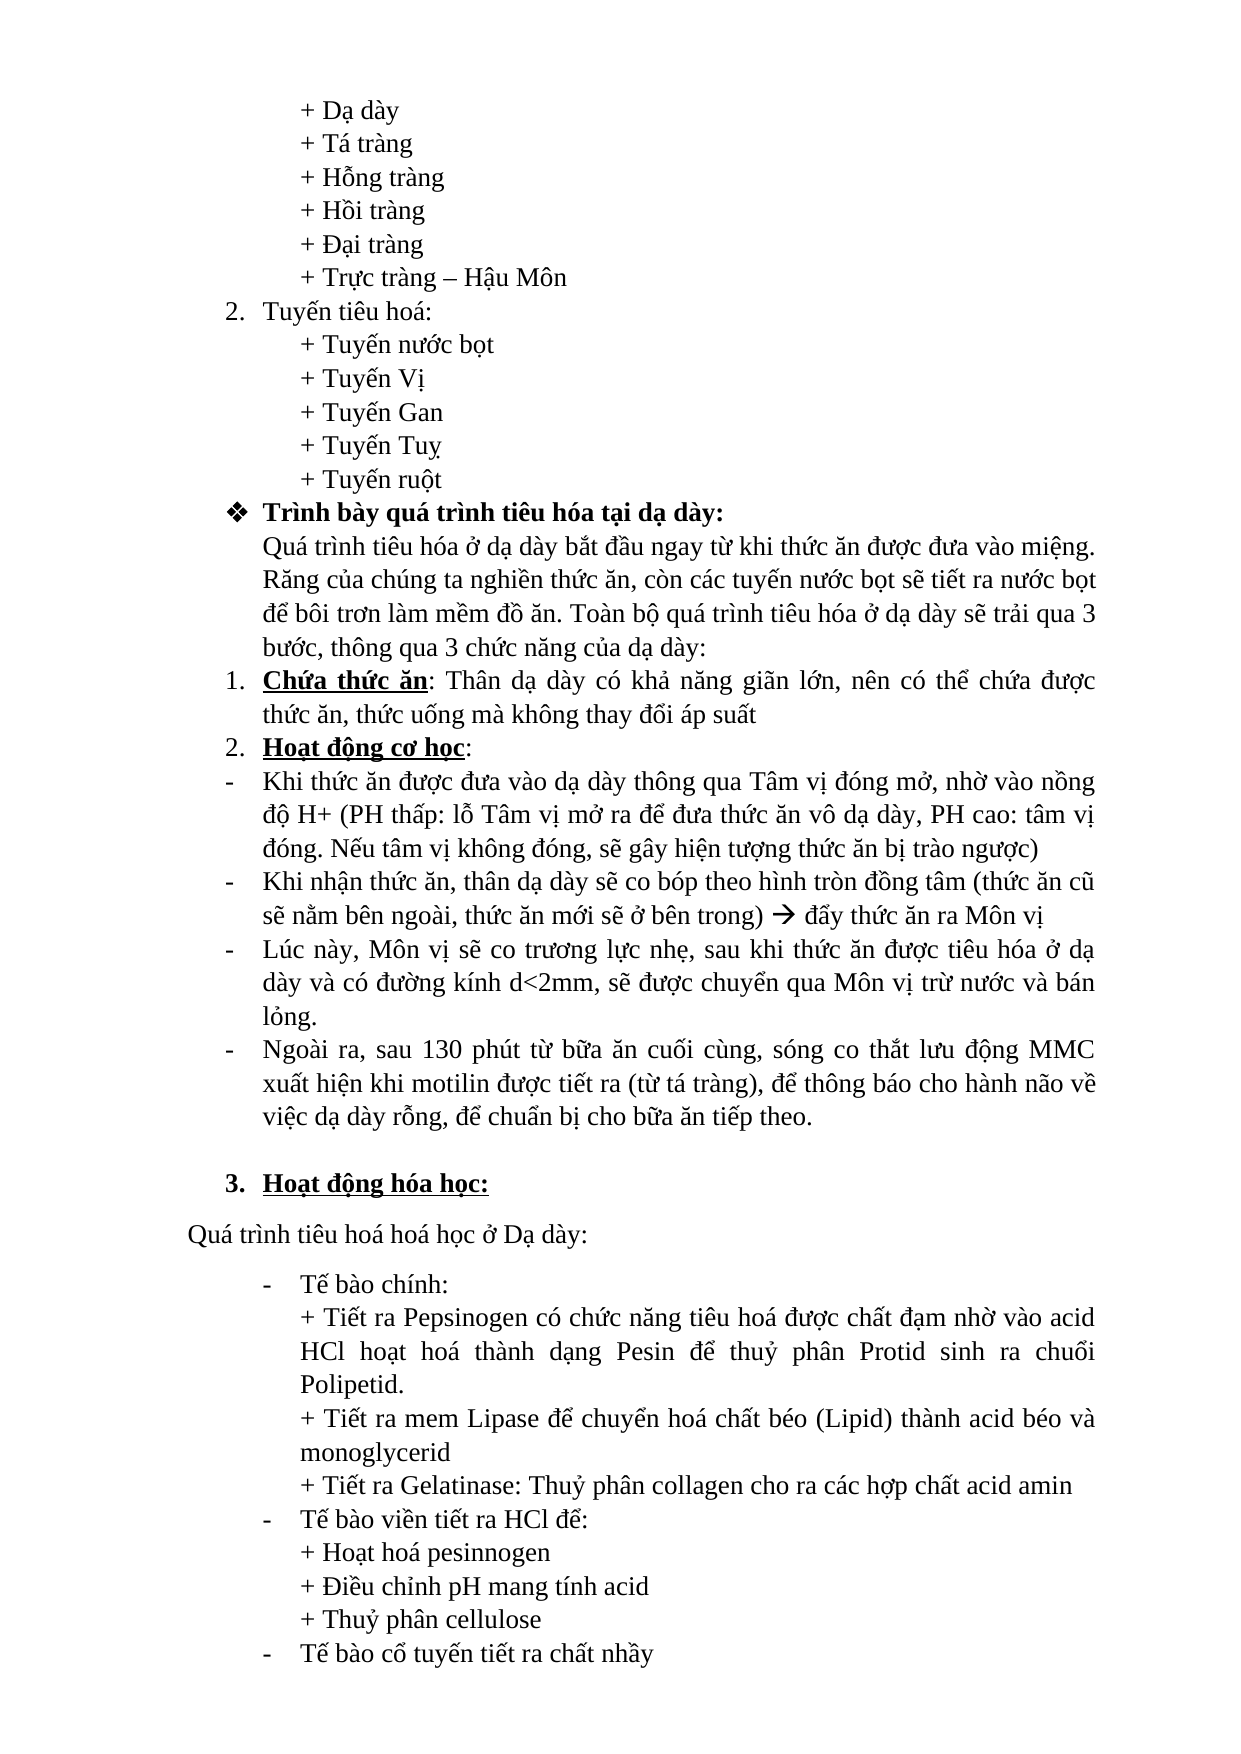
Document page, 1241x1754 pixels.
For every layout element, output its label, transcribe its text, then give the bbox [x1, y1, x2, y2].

list + Tuyến Gan [300, 396, 1097, 427]
list + Dạ dày [300, 94, 1097, 125]
text Quá trình tiêu hoá hoá học ở Dạ dày: [187, 1218, 1097, 1249]
list Hoạt động hóa học: [225, 1167, 1097, 1199]
list + Tiết ra Gelatinase: Thuỷ phân collagen cho ra các hợp chất acid amin [300, 1469, 1097, 1500]
list + Tuyến Tuỵ [300, 429, 1097, 460]
list + Đại tràng [300, 228, 1097, 259]
list + Điều chỉnh pH mang tính acid [300, 1570, 1097, 1601]
list + Hỗng tràng [300, 161, 1097, 192]
list Tế bào cổ tuyến tiết ra chất nhầy [262, 1637, 1097, 1668]
list Chứa thức ăn: Thân dạ dày có khả năng giãn lớn, nên có thể chứa được thức ăn, thức uống mà không thay đổi áp suất [225, 664, 1097, 729]
list Tuyến tiêu hoá: [225, 295, 1097, 326]
list Tế bào viền tiết ra HCl để: [262, 1503, 1097, 1534]
list Hoạt động cơ học: [225, 731, 1097, 762]
list + Hoạt hoá pesinnogen [300, 1536, 1097, 1567]
list Quá trình tiêu hóa ở dạ dày bắt đầu ngay từ khi thức ăn được đưa vào miệng. Răng của chúng ta nghiền thức ăn, còn các tuyến nước bọt sẽ tiết ra nước bọt để bôi trơn làm mềm đồ ăn. Toàn bộ quá trình tiêu hóa ở dạ dày sẽ trải qua 3 bước, thông qua 3 chức năng của dạ dày: [262, 530, 1097, 662]
list + Tiết ra mem Lipase để chuyển hoá chất béo (Lipid) thành acid béo và monoglycerid [300, 1402, 1097, 1467]
list + Thuỷ phân cellulose [300, 1603, 1097, 1634]
list + Hồi tràng [300, 194, 1097, 226]
list + Tuyến nước bọt [300, 328, 1097, 360]
list + Tá tràng [300, 127, 1097, 158]
list + Tuyến Vị [300, 362, 1097, 393]
list + Tiết ra Pepsinogen có chức năng tiêu hoá được chất đạm nhờ vào acid HCl hoạt hoá thành dạng Pesin để thuỷ phân Protid sinh ra chuổi Polipetid. [300, 1301, 1097, 1400]
list + Tuyến ruột [300, 463, 1097, 494]
list Tế bào chính: [262, 1268, 1097, 1299]
list + Trực tràng – Hậu Môn [300, 261, 1097, 293]
list Ngoài ra, sau 130 phút từ bữa ăn cuối cùng, sóng co thắt lưu động MMC xuất hiện khi motilin được tiết ra (từ tá tràng), để thông báo cho hành não về việc dạ dày rỗng, để chuẩn bị cho bữa ăn tiếp theo. [225, 1033, 1097, 1132]
list Trình bày quá trình tiêu hóa tại dạ dày: [225, 496, 1097, 527]
list Khi nhận thức ăn, thân dạ dày sẽ co bóp theo hình tròn đồng tâm (thức ăn cũ sẽ nằm bên ngoài, thức ăn mới sẽ ở bên trong) đẩy thức ăn ra Môn vị [225, 865, 1097, 930]
list Lúc này, Môn vị sẽ co trương lực nhẹ, sau khi thức ăn được tiêu hóa ở dạ dày và có đường kính d<2mm, sẽ được chuyển qua Môn vị trừ nước và bán lỏng. [225, 933, 1097, 1031]
list Khi thức ăn được đưa vào dạ dày thông qua Tâm vị đóng mở, nhờ vào nồng độ H+ (PH thấp: lỗ Tâm vị mở ra để đưa thức ăn vô dạ dày, PH cao: tâm vị đóng. Nếu tâm vị không đóng, sẽ gây hiện tượng thức ăn bị trào ngược) [225, 765, 1097, 863]
